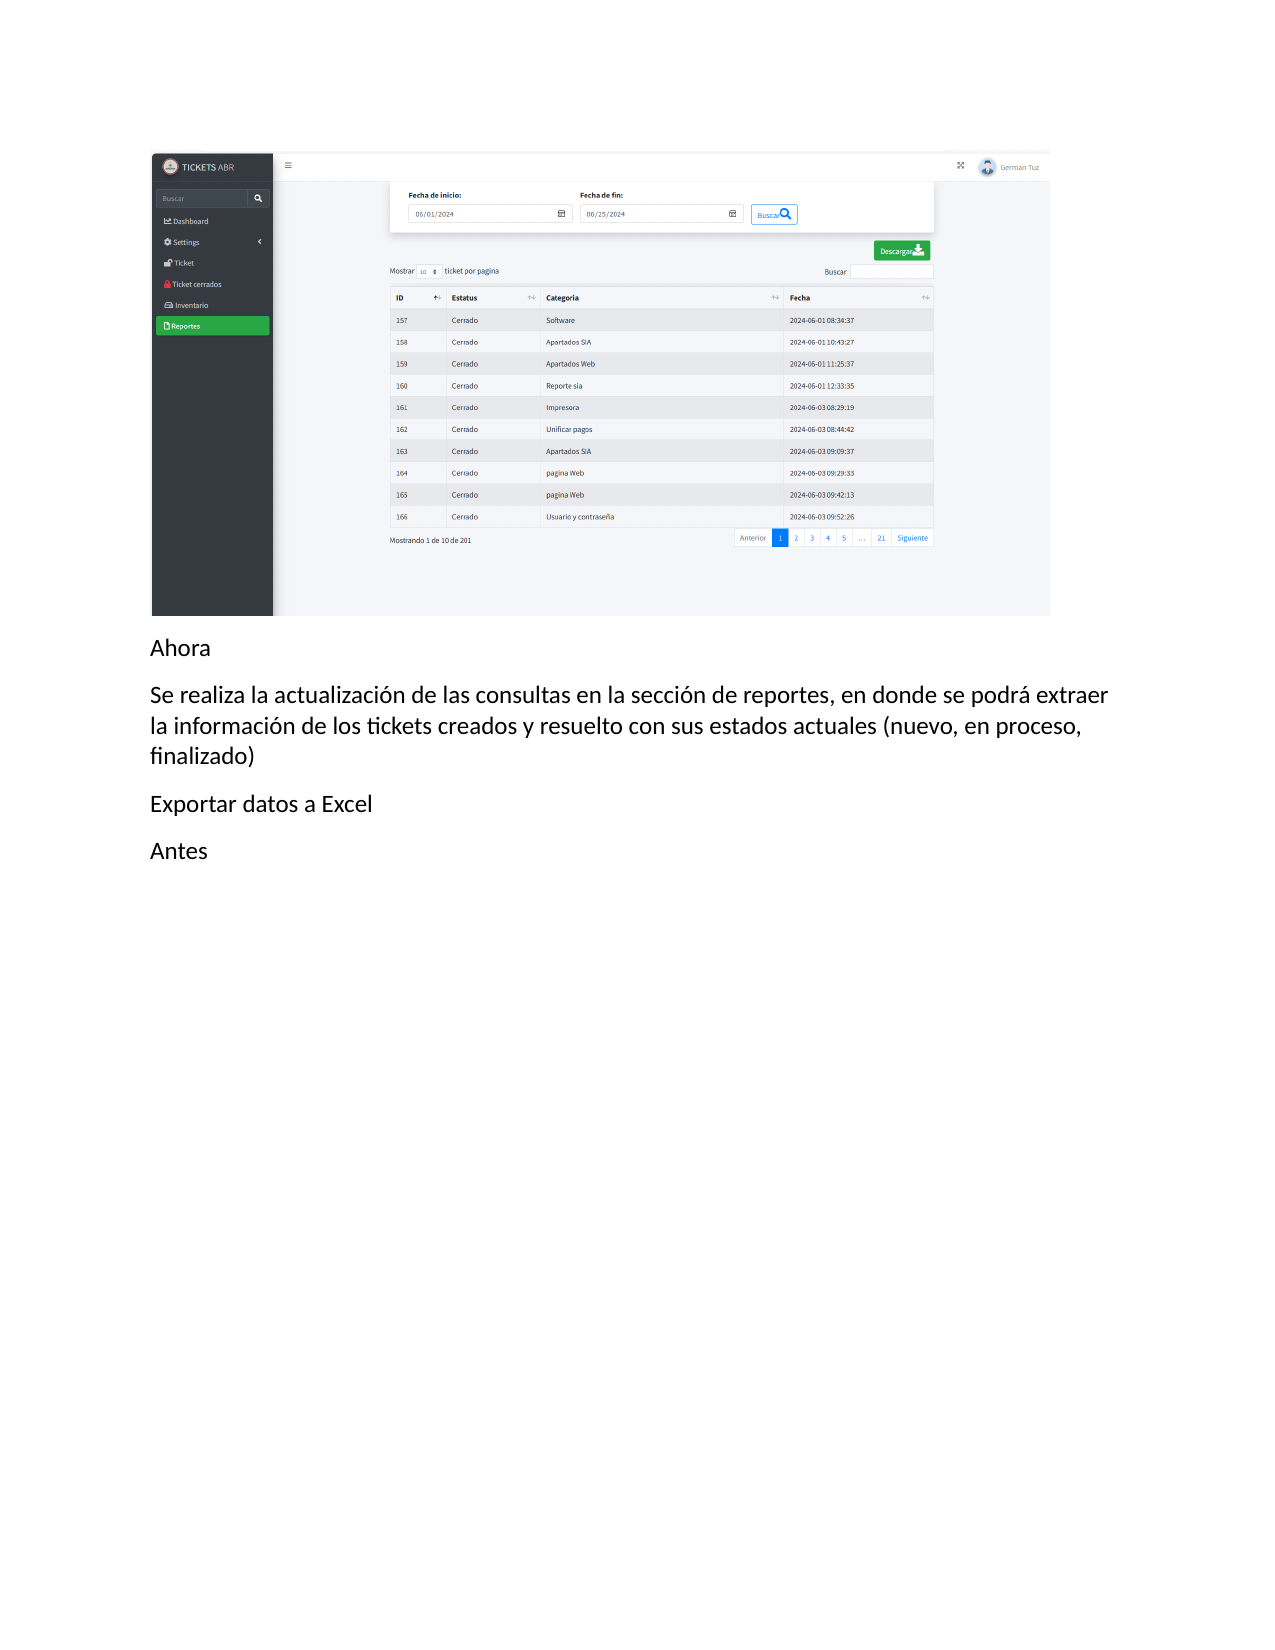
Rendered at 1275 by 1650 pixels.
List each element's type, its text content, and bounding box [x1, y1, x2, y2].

picture [150, 150, 1050, 616]
text Exportar datos a Excel [150, 788, 1125, 818]
text Antes [150, 835, 1125, 865]
text Se realiza la actualización de las consultas en la sección de reportes, en donde se podrá extraer la información de los tickets creados y resuelto con sus estados actuales (nuevo, en proceso, finalizado) [150, 679, 1125, 771]
text Ahora [150, 632, 1125, 663]
